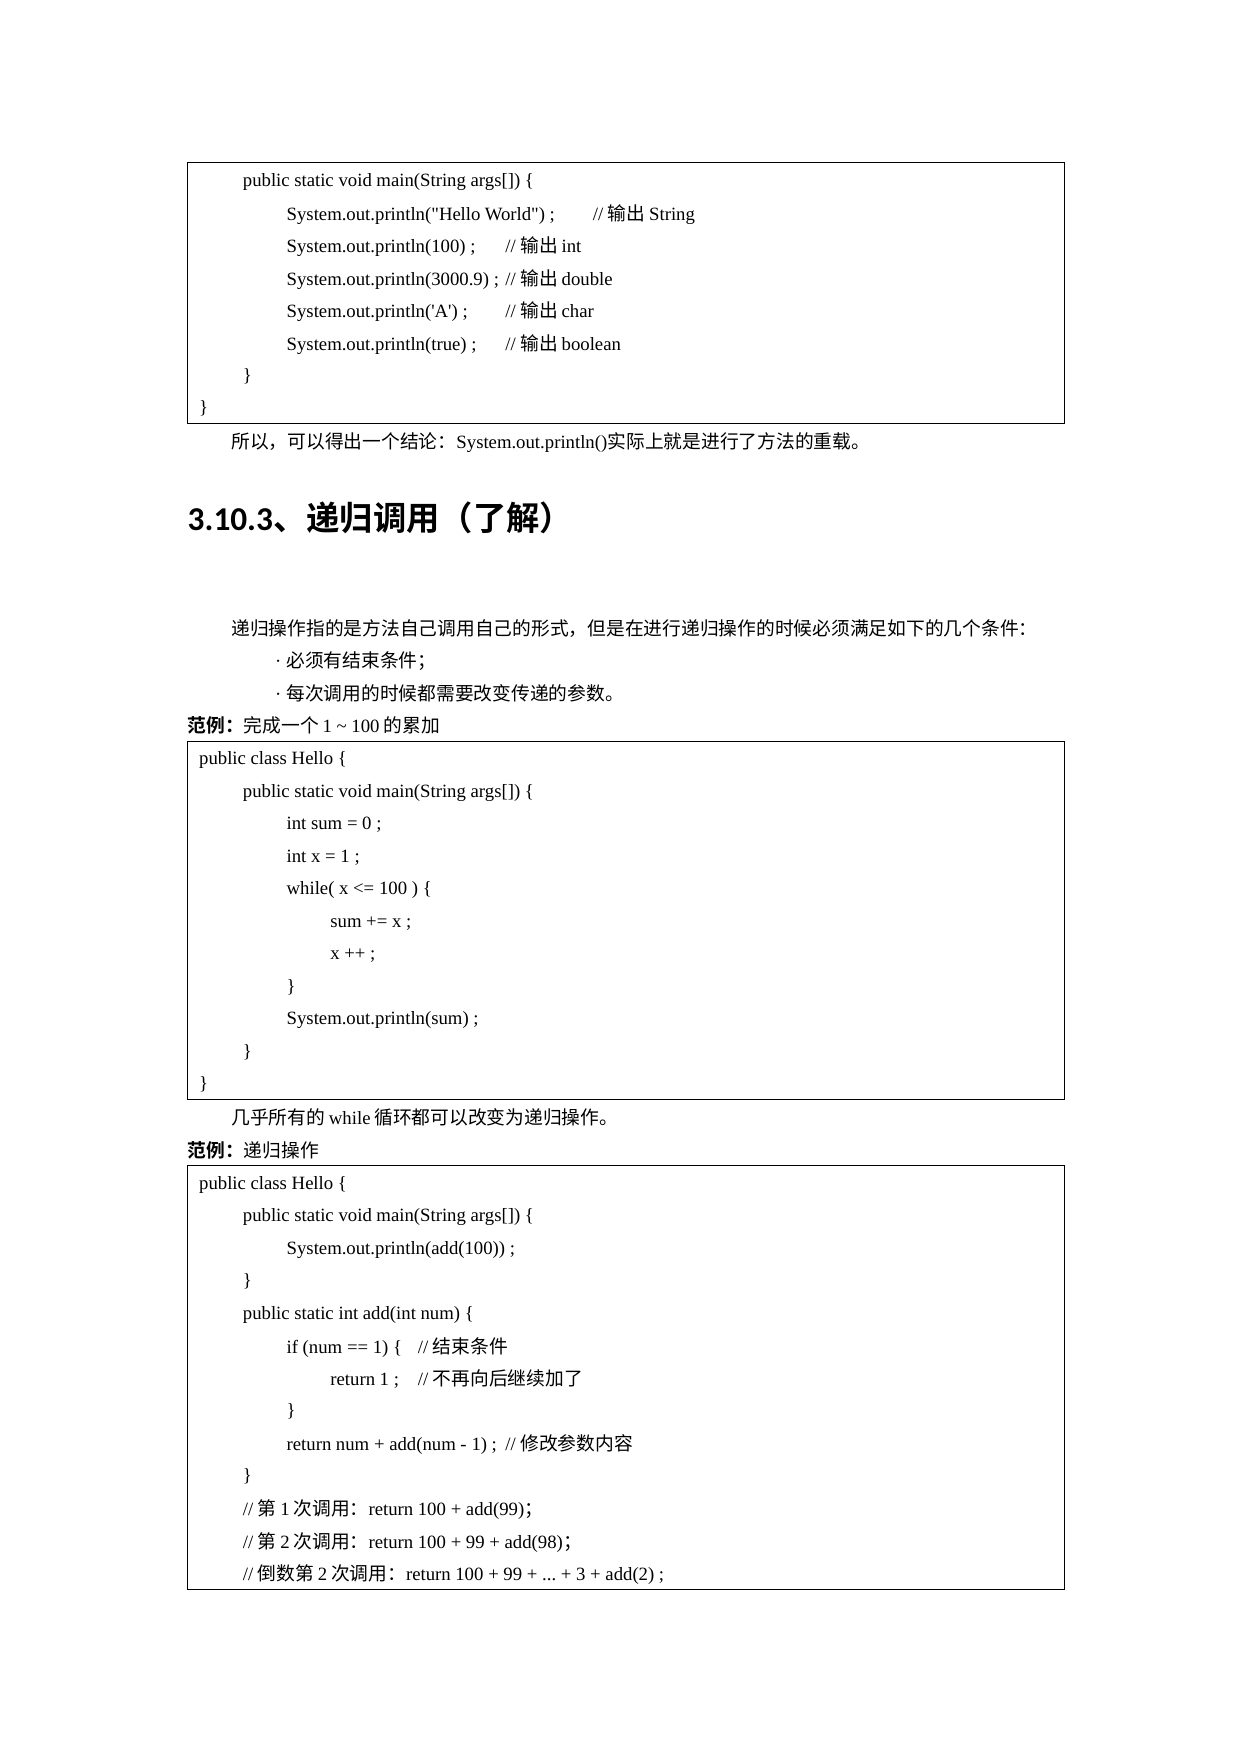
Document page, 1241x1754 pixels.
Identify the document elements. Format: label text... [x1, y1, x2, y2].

text 范例：完成一个1 ~ 100的累加 [187, 708, 1053, 741]
text 几乎所有的while循环都可以改变为递归操作。 [187, 1100, 1053, 1133]
text 范例：递归操作 [187, 1133, 1053, 1165]
text · 每次调用的时候都需要改变传递的参数。 [187, 676, 1053, 708]
subtitle 3.10.3、递归调用（了解） [187, 484, 1053, 549]
text 所以，可以得出一个结论：System.out.println()实际上就是进行了方法的重载。 [187, 424, 1053, 457]
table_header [188, 1166, 1064, 1589]
text · 必须有结束条件； [187, 643, 1053, 676]
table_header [188, 163, 1064, 423]
text 递归操作指的是方法自己调用自己的形式，但是在进行递归操作的时候必须满足如下的几个条件： [187, 611, 1053, 643]
table_header public class Hello { public static void main(String args[]) { int sum = 0 ; int x = 1 ; while( x <= 100 ) { sum += x ; x ++ ; } System.out.println(sum) ; } } [188, 742, 1064, 1099]
